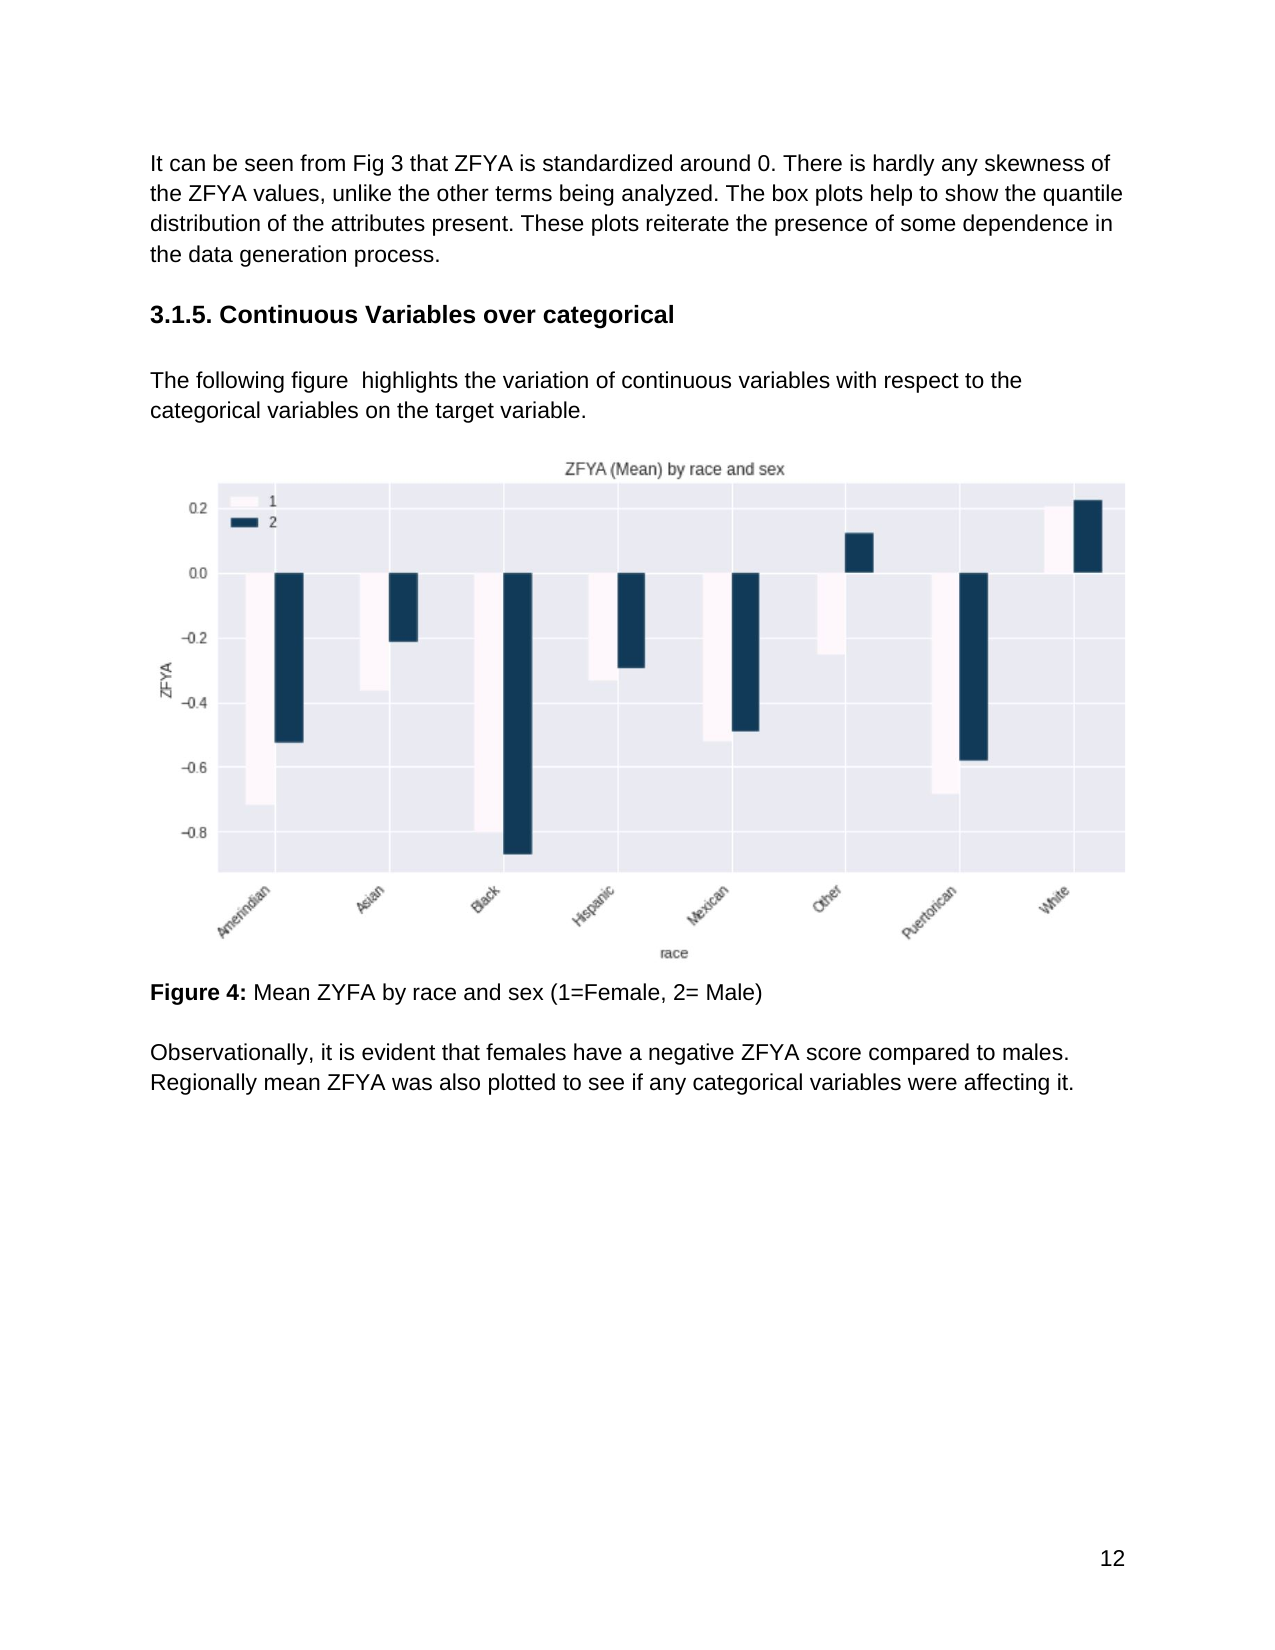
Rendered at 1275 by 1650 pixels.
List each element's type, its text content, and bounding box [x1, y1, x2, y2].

text Observationally, it is evident that females have a negative ZFYA score compared to males. Regionally mean ZFYA was also plotted to see if any categorical variables were affecting it. [150, 1039, 1125, 1095]
subtitle 3.1.5. Continuous Variables over categorical [150, 300, 1125, 329]
text Figure 4: Mean ZYFA by race and sex (1=Female, 2= Male) [150, 978, 1125, 1005]
text It can be seen from Fig 3 that ZFYA is standardized around 0. There is hardly any skewness of the ZFYA values, unlike the other terms being analyzed. The box plots help to show the quantile distribution of the attributes present. These plots reiterate the presence of some dependence in the data generation process. [150, 150, 1125, 267]
picture [150, 457, 1125, 975]
text The following figure highlights the variation of continuous variables with respect to the categorical variables on the target variable. [150, 367, 1125, 424]
